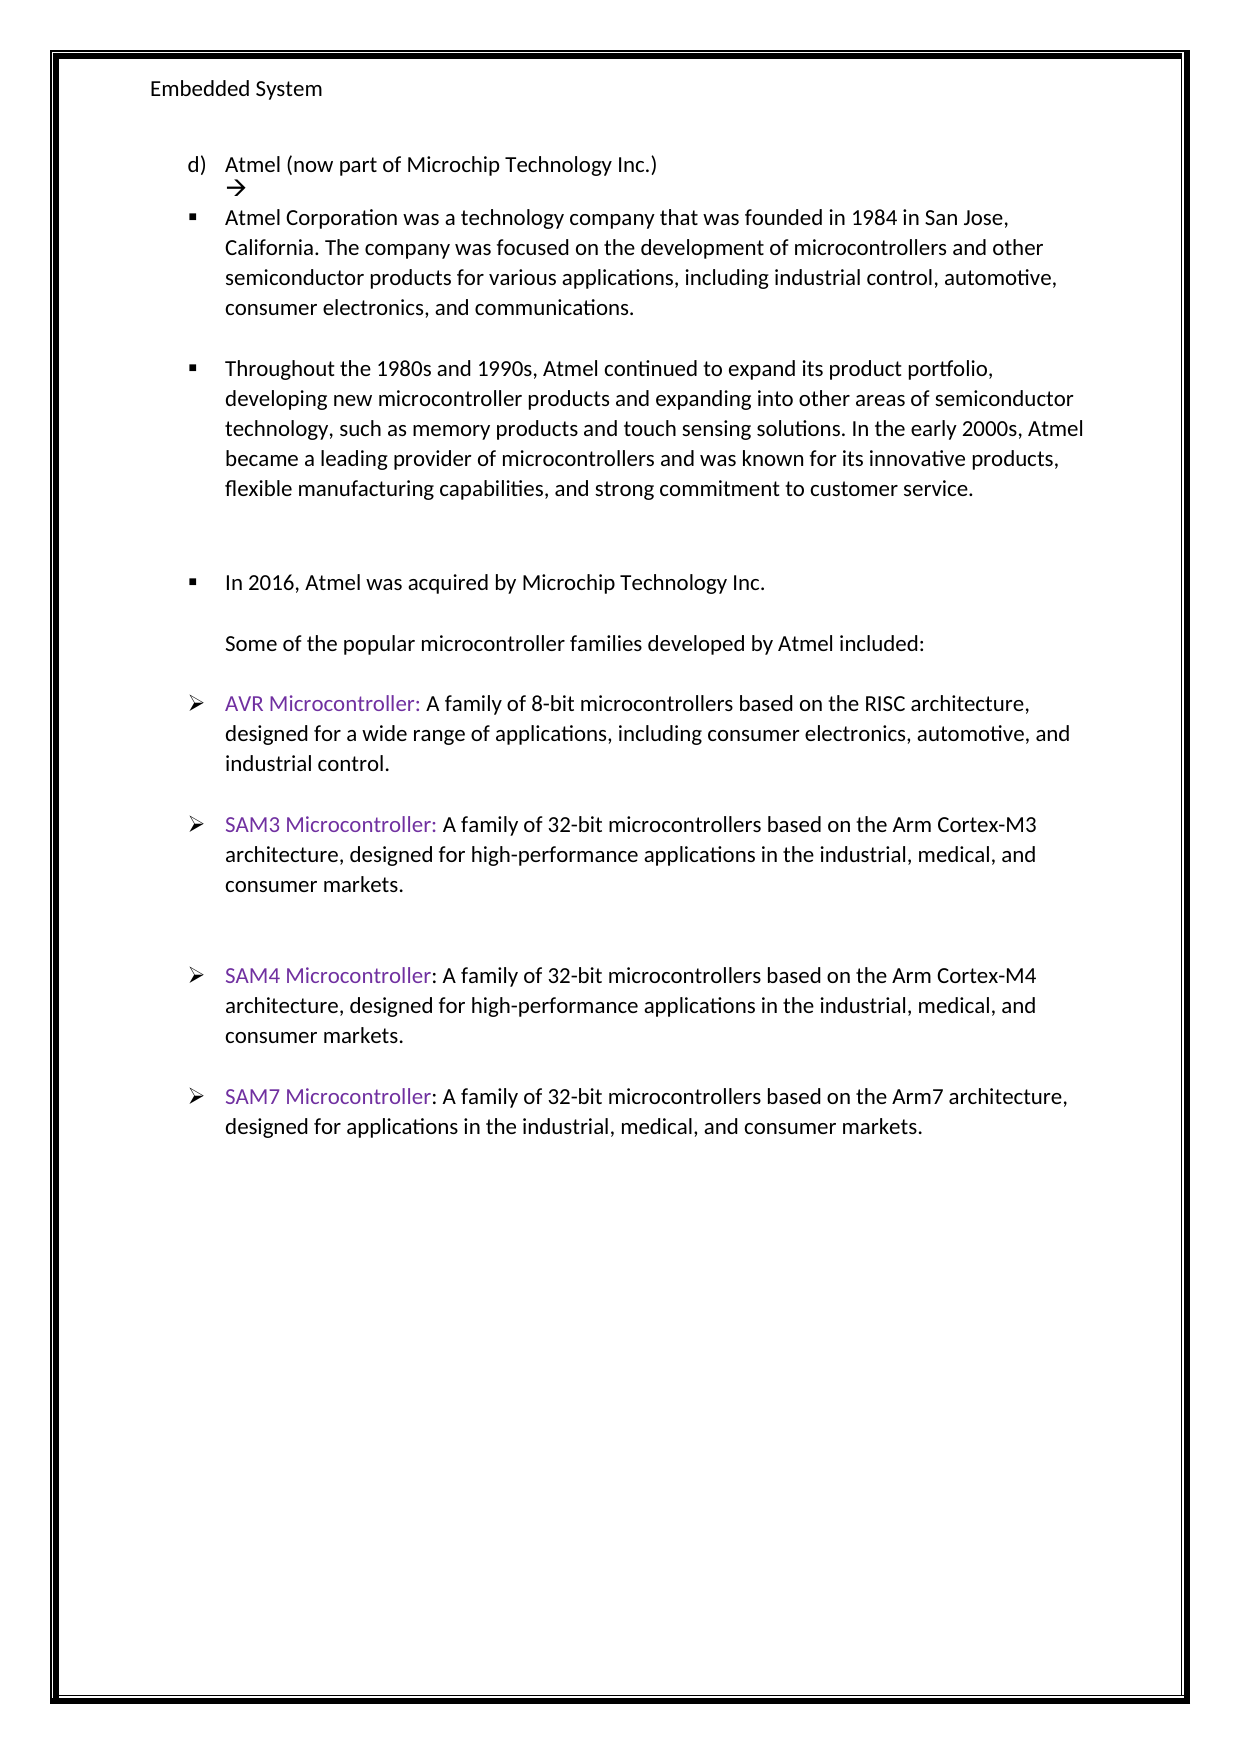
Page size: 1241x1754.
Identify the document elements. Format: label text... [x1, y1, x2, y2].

list Atmel Corporation was a technology company that was founded in 1984 in San Jose, California. The company was focused on the development of microcontrollers and other semiconductor products for various applications, including industrial control, automotive, consumer electronics, and communications. [187, 203, 1090, 321]
list Throughout the 1980s and 1990s, Atmel continued to expand its product portfolio, developing new microcontroller products and expanding into other areas of semiconductor technology, such as memory products and touch sensing solutions. In the early 2000s, Atmel became a leading provider of microcontrollers and was known for its innovative products, flexible manufacturing capabilities, and strong commitment to customer service. [187, 354, 1090, 503]
list Atmel (now part of Microchip Technology Inc.) [187, 150, 1090, 178]
list SAM7 Microcontroller: A family of 32-bit microcontrollers based on the Arm7 architecture, designed for applications in the industrial, medical, and consumer markets. [187, 1082, 1090, 1140]
list AVR Microcontroller: A family of 8-bit microcontrollers based on the RISC architecture, designed for a wide range of applications, including consumer electronics, automotive, and industrial control. [187, 689, 1090, 778]
list Some of the popular microcontroller families developed by Atmel included: [225, 629, 1090, 657]
list SAM4 Microcontroller: A family of 32-bit microcontrollers based on the Arm Cortex-M4 architecture, designed for high-performance applications in the industrial, medical, and consumer markets. [187, 961, 1090, 1049]
list In 2016, Atmel was acquired by Microchip Technology Inc. [187, 568, 1090, 596]
list SAM3 Microcontroller: A family of 32-bit microcontrollers based on the Arm Cortex-M3 architecture, designed for high-performance applications in the industrial, medical, and consumer markets. [187, 810, 1090, 898]
